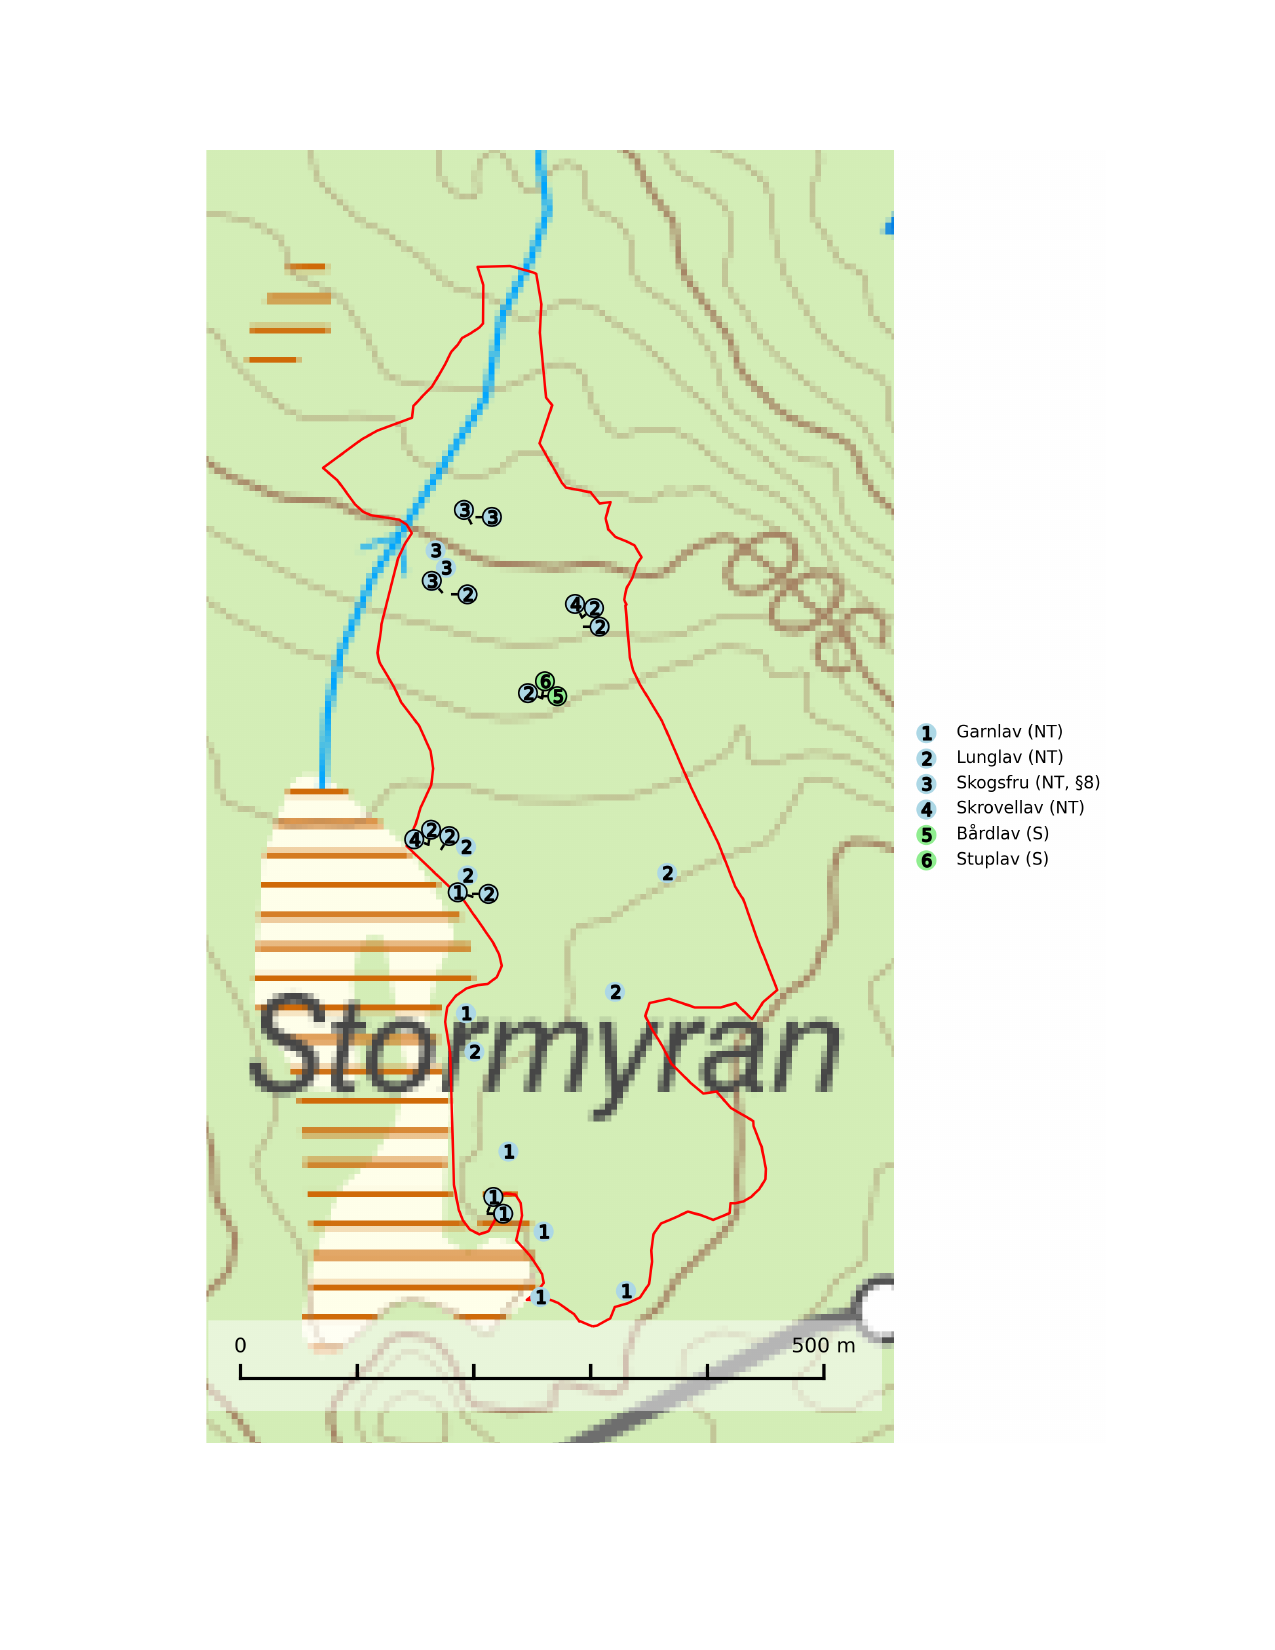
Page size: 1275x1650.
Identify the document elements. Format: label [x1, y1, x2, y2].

picture [206, 150, 1107, 1443]
